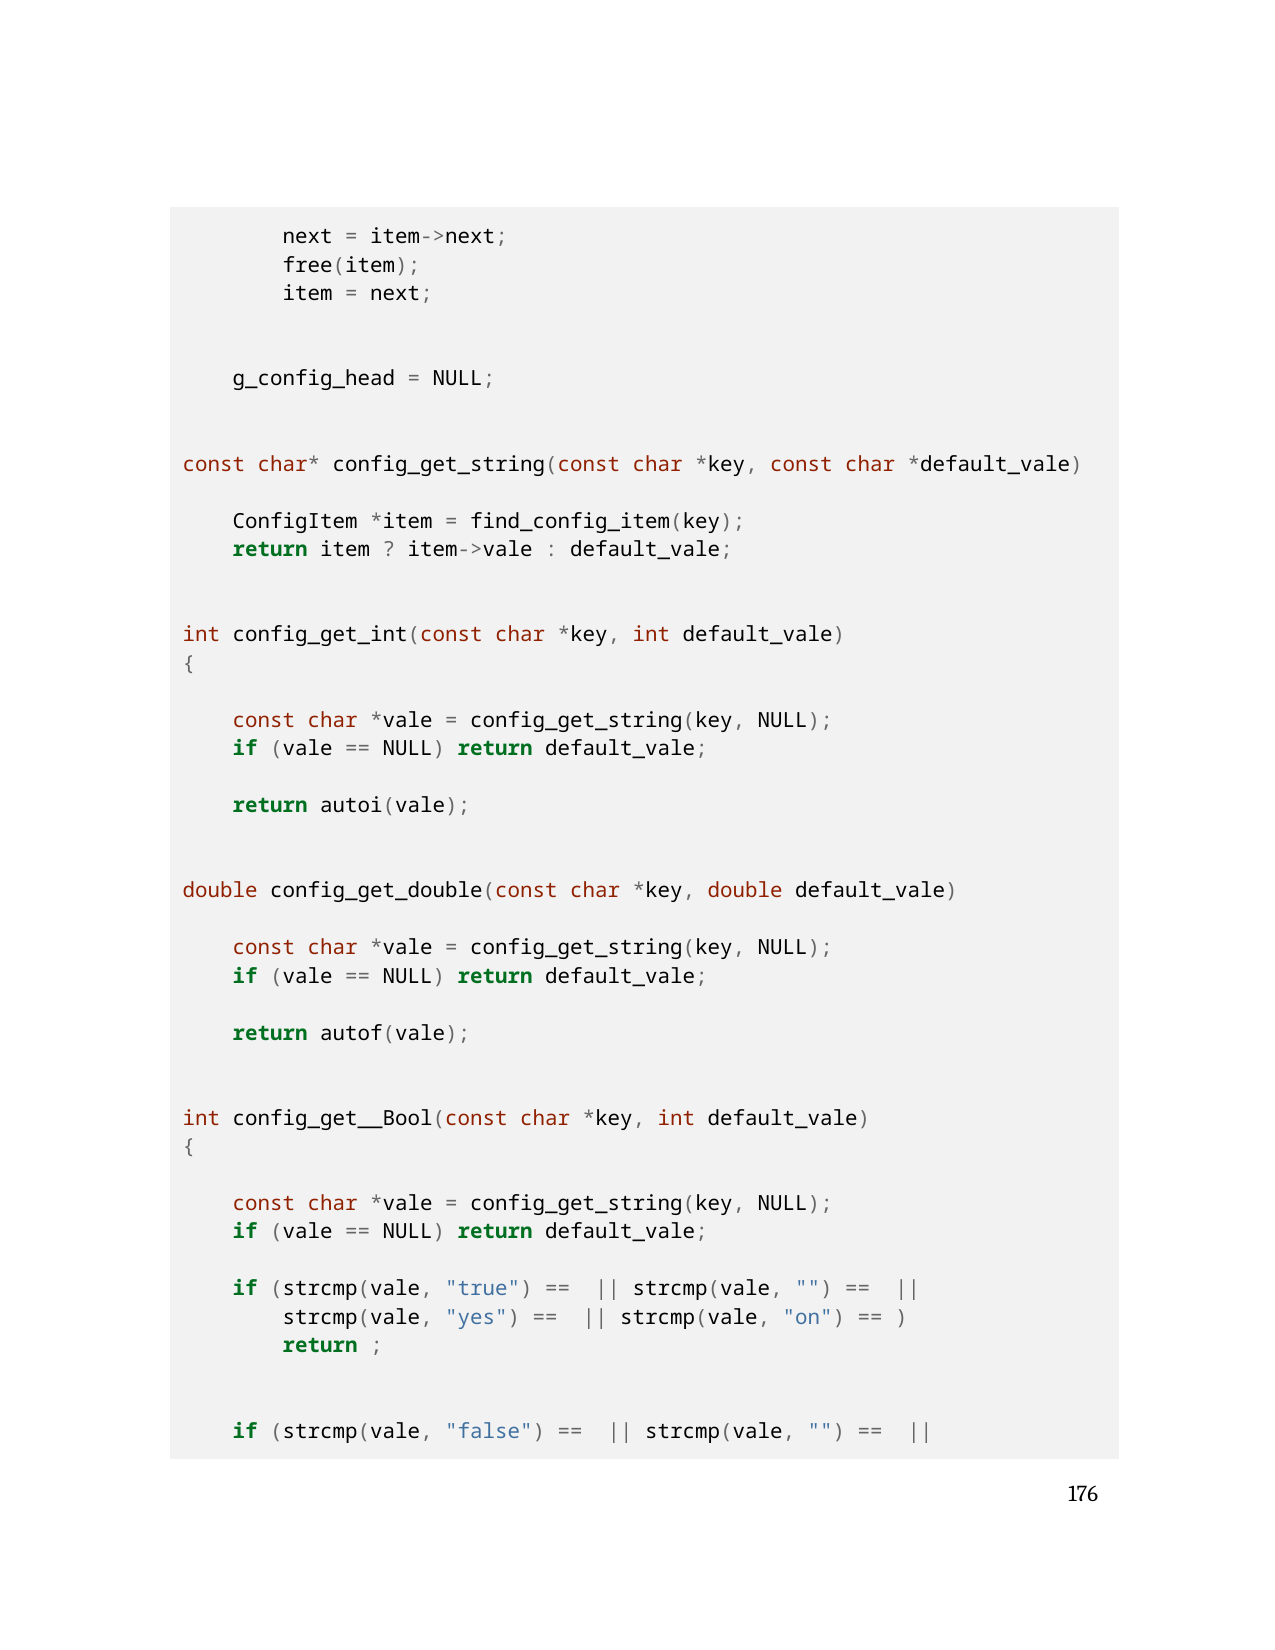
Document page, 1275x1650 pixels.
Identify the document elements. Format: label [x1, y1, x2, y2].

text [183, 219, 1106, 1446]
